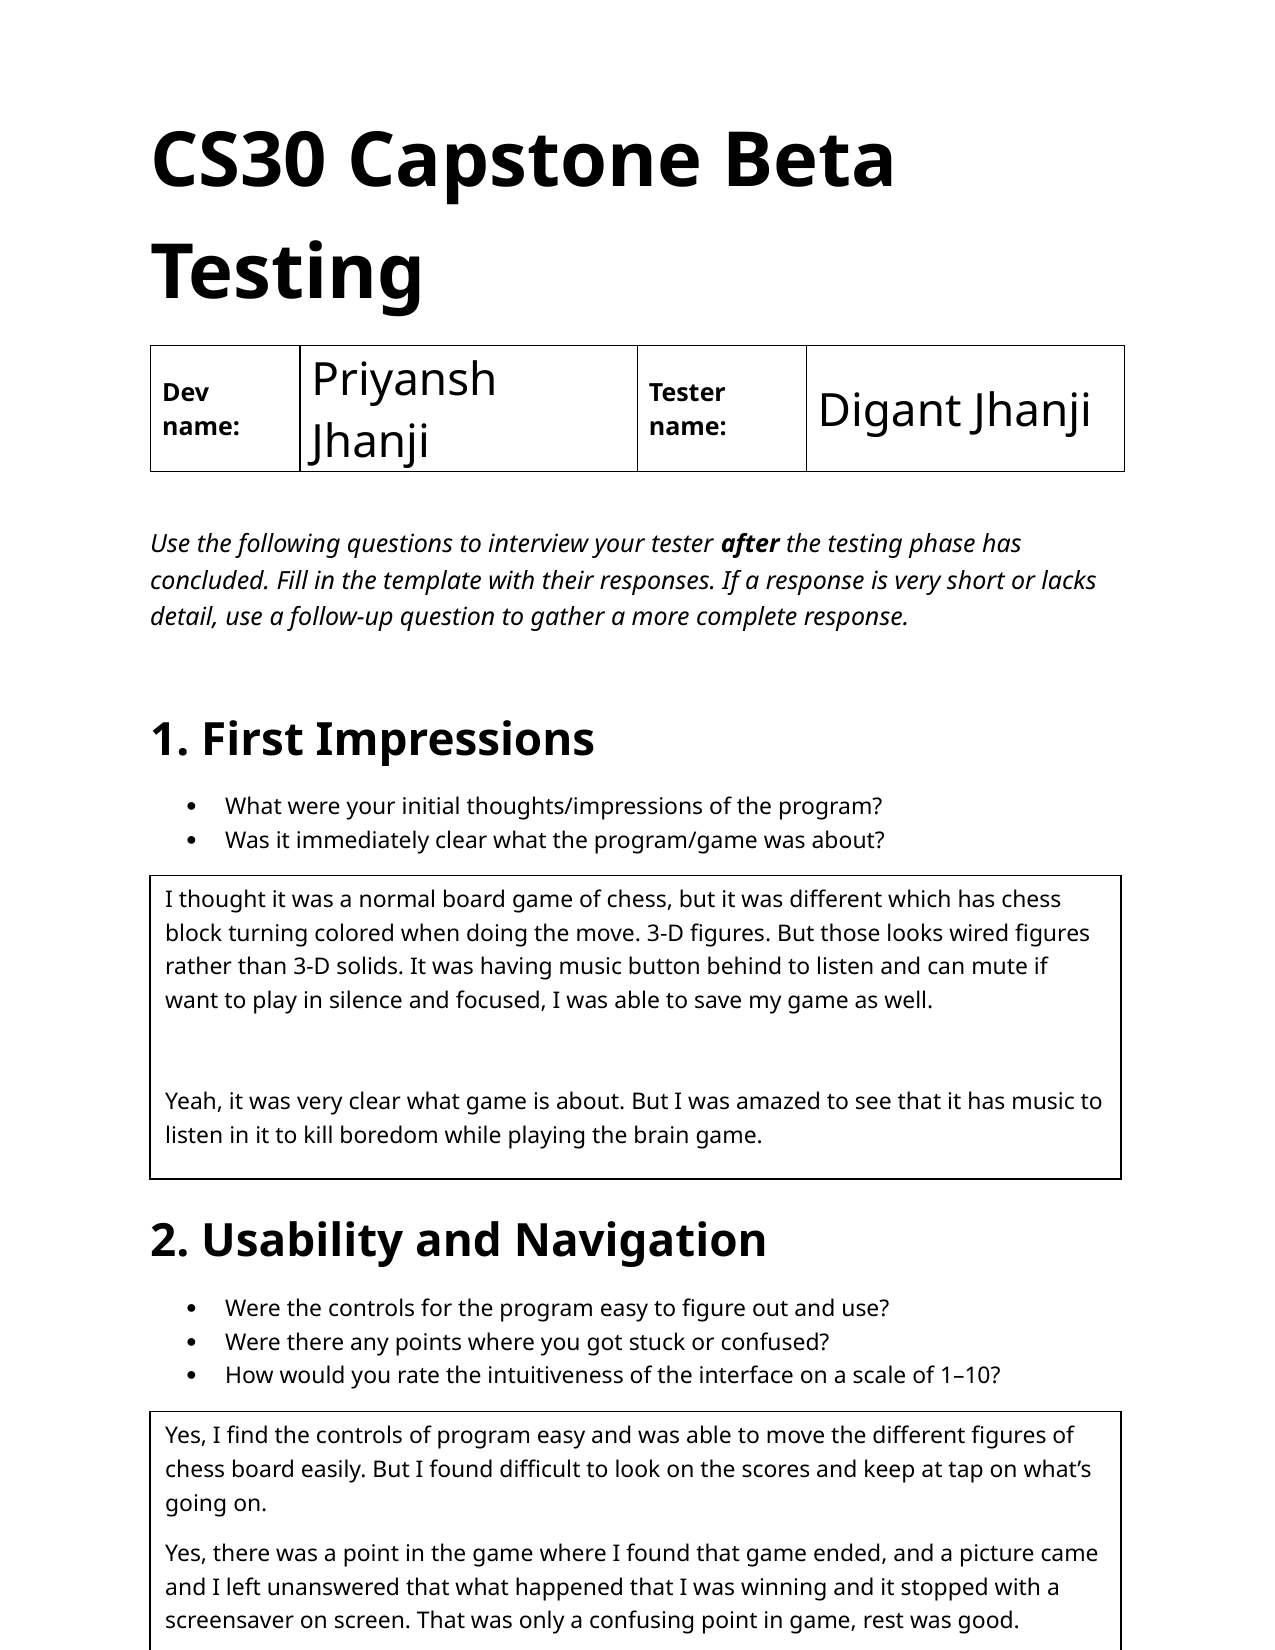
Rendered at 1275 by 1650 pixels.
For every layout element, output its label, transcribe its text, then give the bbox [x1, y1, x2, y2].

list How would you rate the intuitiveness of the interface on a scale of 1–10? [187, 1359, 1125, 1391]
text 1. First Impressions [150, 706, 1125, 768]
text Use the following questions to interview your tester after the testing phase has concluded. Fill in the template with their responses. If a response is very short or lacks detail, use a follow-up question to gather a more complete response. [150, 526, 1125, 633]
text 2. Usability and Navigation [150, 1073, 1125, 1270]
table_header Digant Jhanji [807, 346, 1124, 471]
list Were there any points where you got stuck or confused? [187, 1326, 1125, 1357]
list Were the controls for the program easy to figure out and use? [187, 1292, 1125, 1323]
table_header Priyansh Jhanji [301, 346, 637, 471]
text CS30 Capstone Beta Testing [150, 105, 1125, 320]
table_header Tester name: [638, 346, 806, 471]
list What were your initial thoughts/impressions of the program? [187, 790, 1125, 821]
table_header Dev name: [151, 346, 299, 471]
list Was it immediately clear what the program/game was about? [187, 824, 1125, 855]
